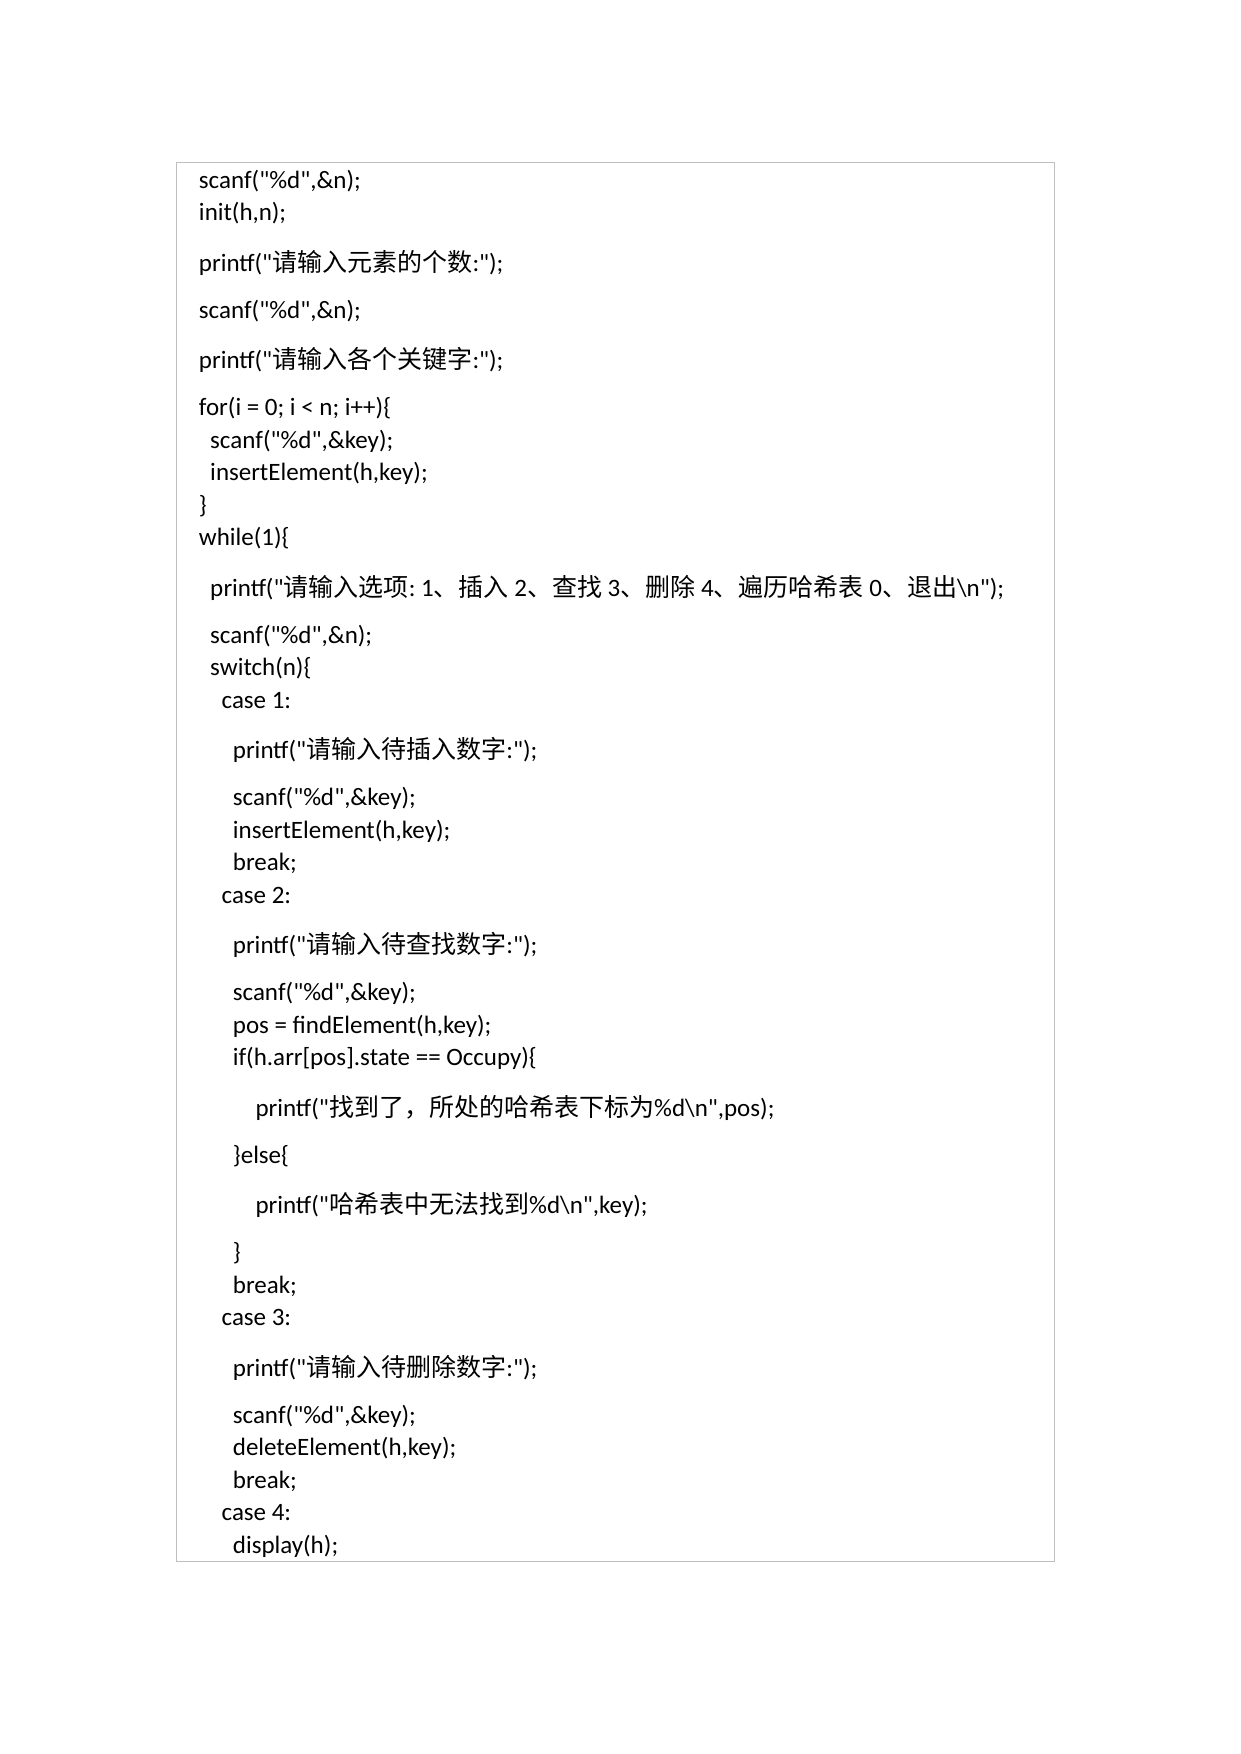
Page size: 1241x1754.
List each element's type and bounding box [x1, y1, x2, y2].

table_cell [177, 163, 1054, 1561]
